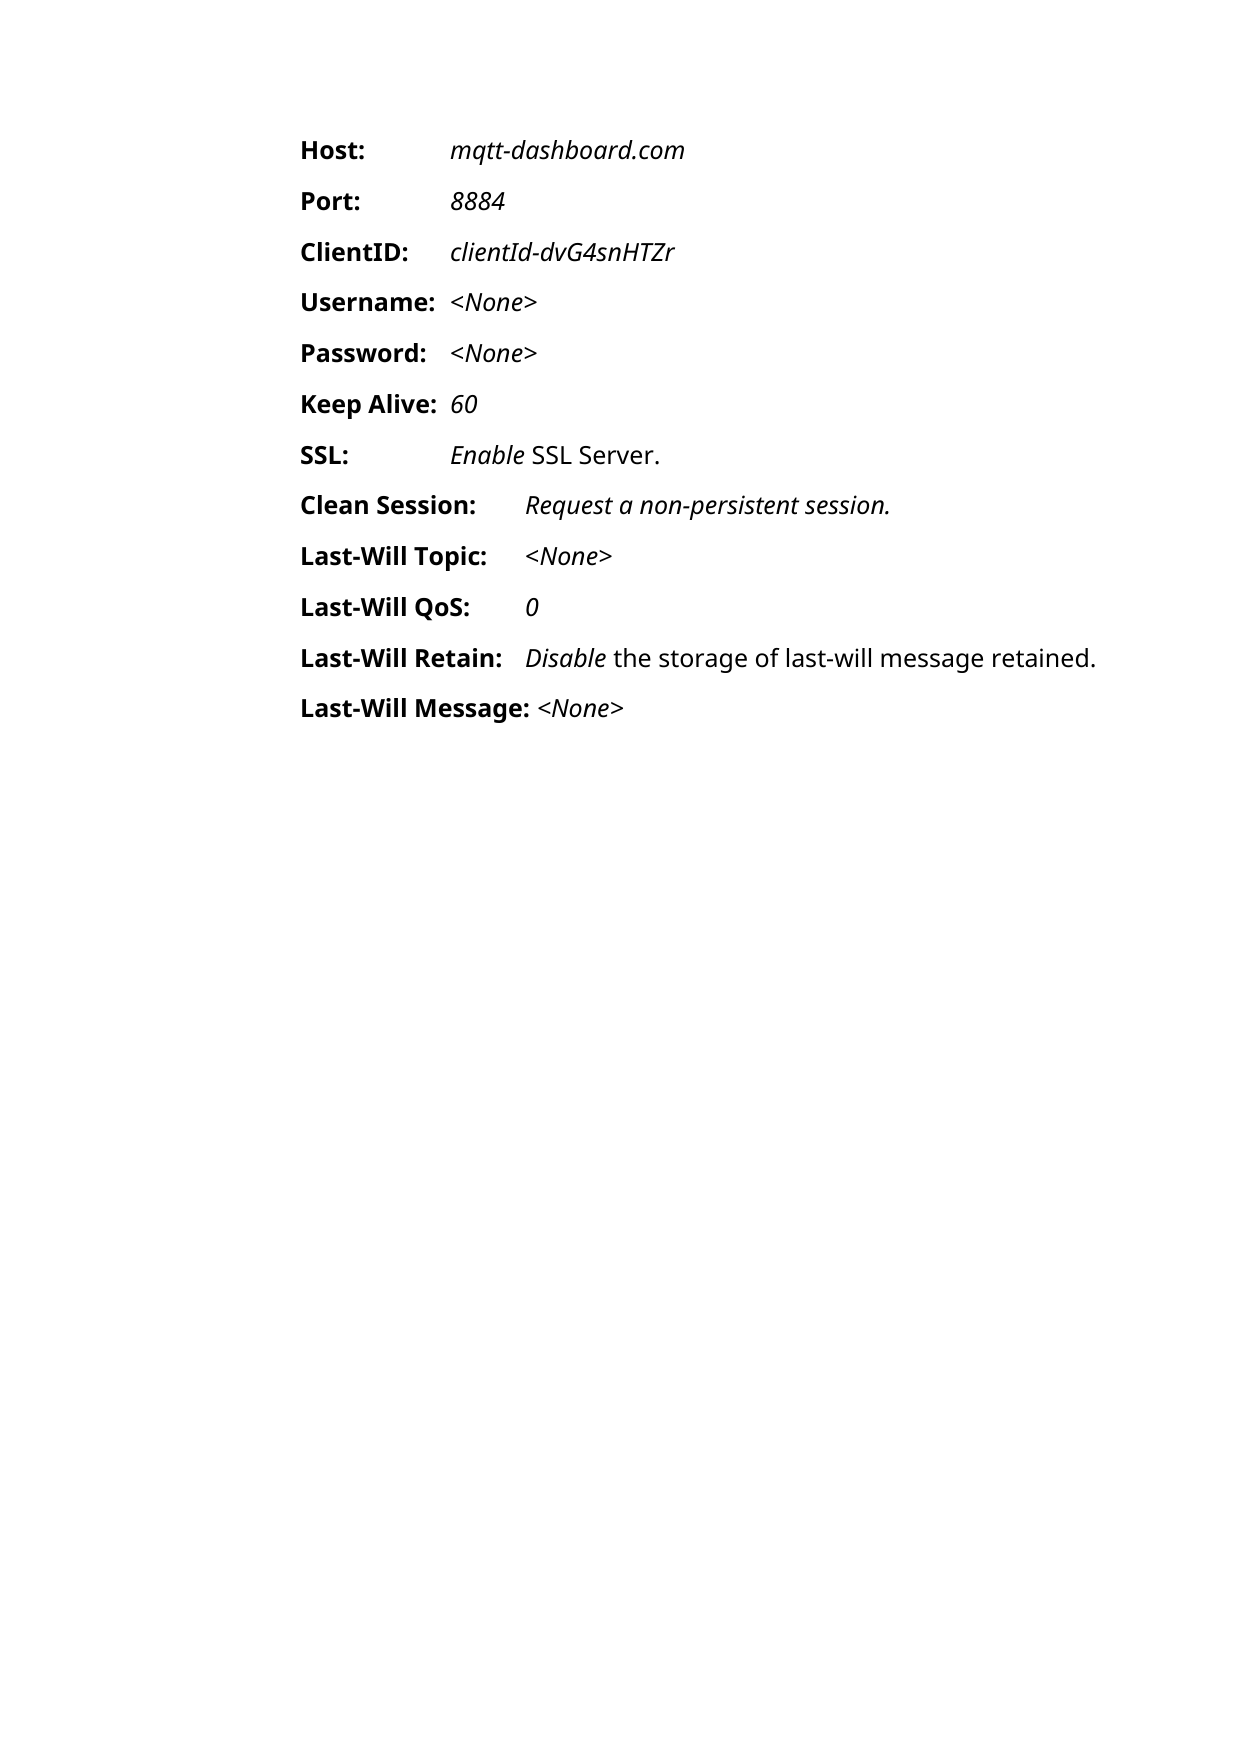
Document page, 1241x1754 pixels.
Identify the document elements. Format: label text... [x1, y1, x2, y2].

text Clean Session: Request a non-persistent session. [300, 488, 1165, 522]
text Username: <None> [300, 285, 1165, 319]
text ClientID: clientId-dvG4snHTZr [300, 234, 1165, 268]
text SSL: Enable SSL Server. [300, 437, 1165, 471]
text Last-Will QoS: 0 [300, 589, 1165, 623]
text Port: 8884 [300, 184, 1165, 218]
text Keep Alive: 60 [300, 387, 1165, 421]
text Password: <None> [300, 336, 1165, 370]
text Last-Will Message: <None> [300, 691, 1165, 725]
text Last-Will Retain: Disable the storage of last-will message retained. [300, 640, 1165, 674]
text Host: mqtt-dashboard.com [300, 133, 1165, 167]
text Last-Will Topic: <None> [300, 539, 1165, 573]
